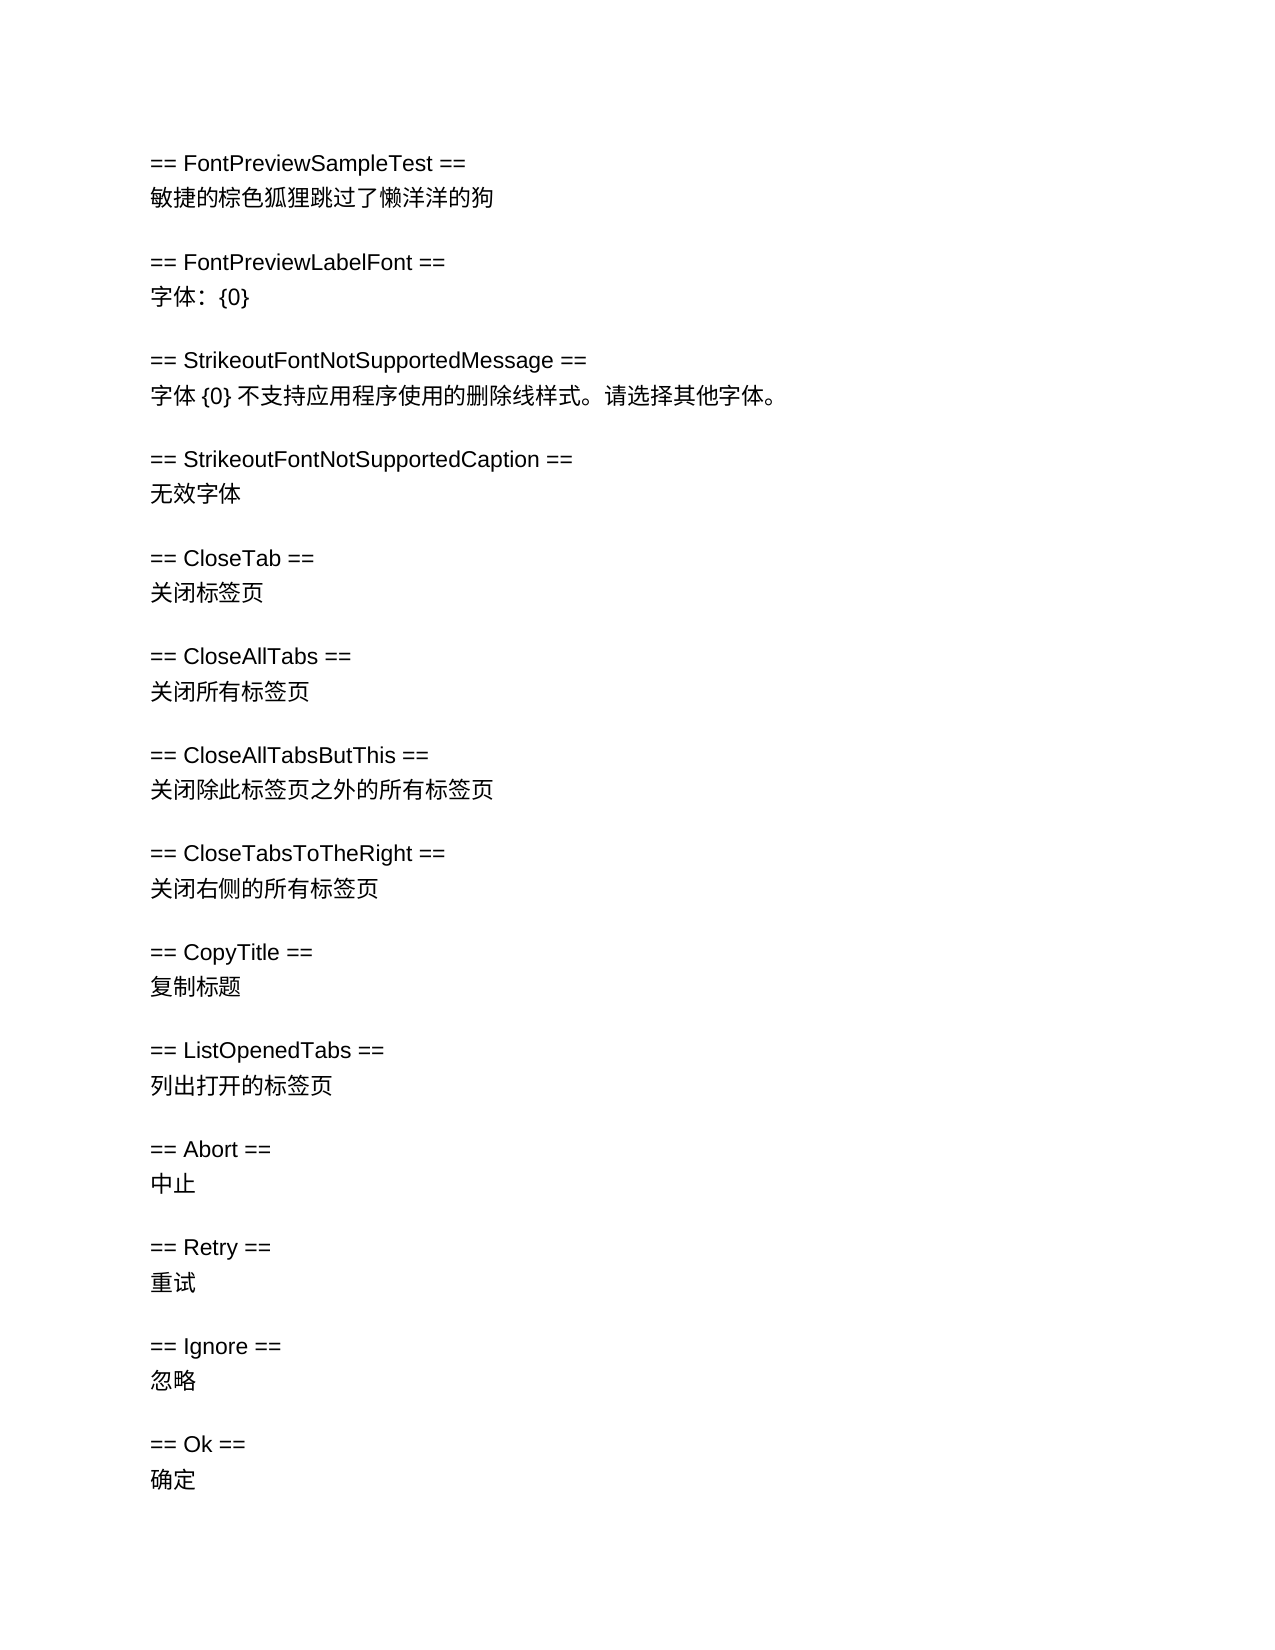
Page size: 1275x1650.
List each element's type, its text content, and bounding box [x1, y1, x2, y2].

text == Ignore == [150, 1333, 1125, 1359]
text == CloseAllTabs == [150, 643, 1125, 669]
text == CopyTitle == [150, 939, 1125, 965]
text == Abort == [150, 1136, 1125, 1162]
text 复制标题 [150, 969, 1125, 1002]
text 确定 [150, 1462, 1125, 1495]
text == CloseAllTabsButThis == [150, 742, 1125, 768]
text == CloseTabsToTheRight == [150, 840, 1125, 867]
text ﻿== FontPreviewSampleTest == [150, 150, 1125, 176]
text 关闭右侧的所有标签页 [150, 870, 1125, 904]
text 关闭标签页 [150, 575, 1125, 608]
text == StrikeoutFontNotSupportedCaption == [150, 446, 1125, 472]
text == StrikeoutFontNotSupportedMessage == [150, 347, 1125, 374]
text 列出打开的标签页 [150, 1067, 1125, 1101]
text == ListOpenedTabs == [150, 1037, 1125, 1064]
text 敏捷的棕色狐狸跳过了懒洋洋的狗 [150, 180, 1125, 213]
text 关闭所有标签页 [150, 673, 1125, 707]
text == CloseTab == [150, 544, 1125, 571]
text 中止 [150, 1166, 1125, 1199]
text 忽略 [150, 1363, 1125, 1396]
text == Retry == [150, 1234, 1125, 1261]
text == Ok == [150, 1431, 1125, 1458]
text 无效字体 [150, 476, 1125, 509]
text == FontPreviewLabelFont == [150, 248, 1125, 275]
text 重试 [150, 1264, 1125, 1298]
text 关闭除此标签页之外的所有标签页 [150, 772, 1125, 805]
text 字体：{0} [150, 279, 1125, 312]
text 字体 {0} 不支持应用程序使用的删除线样式。请选择其他字体。 [150, 377, 1125, 411]
